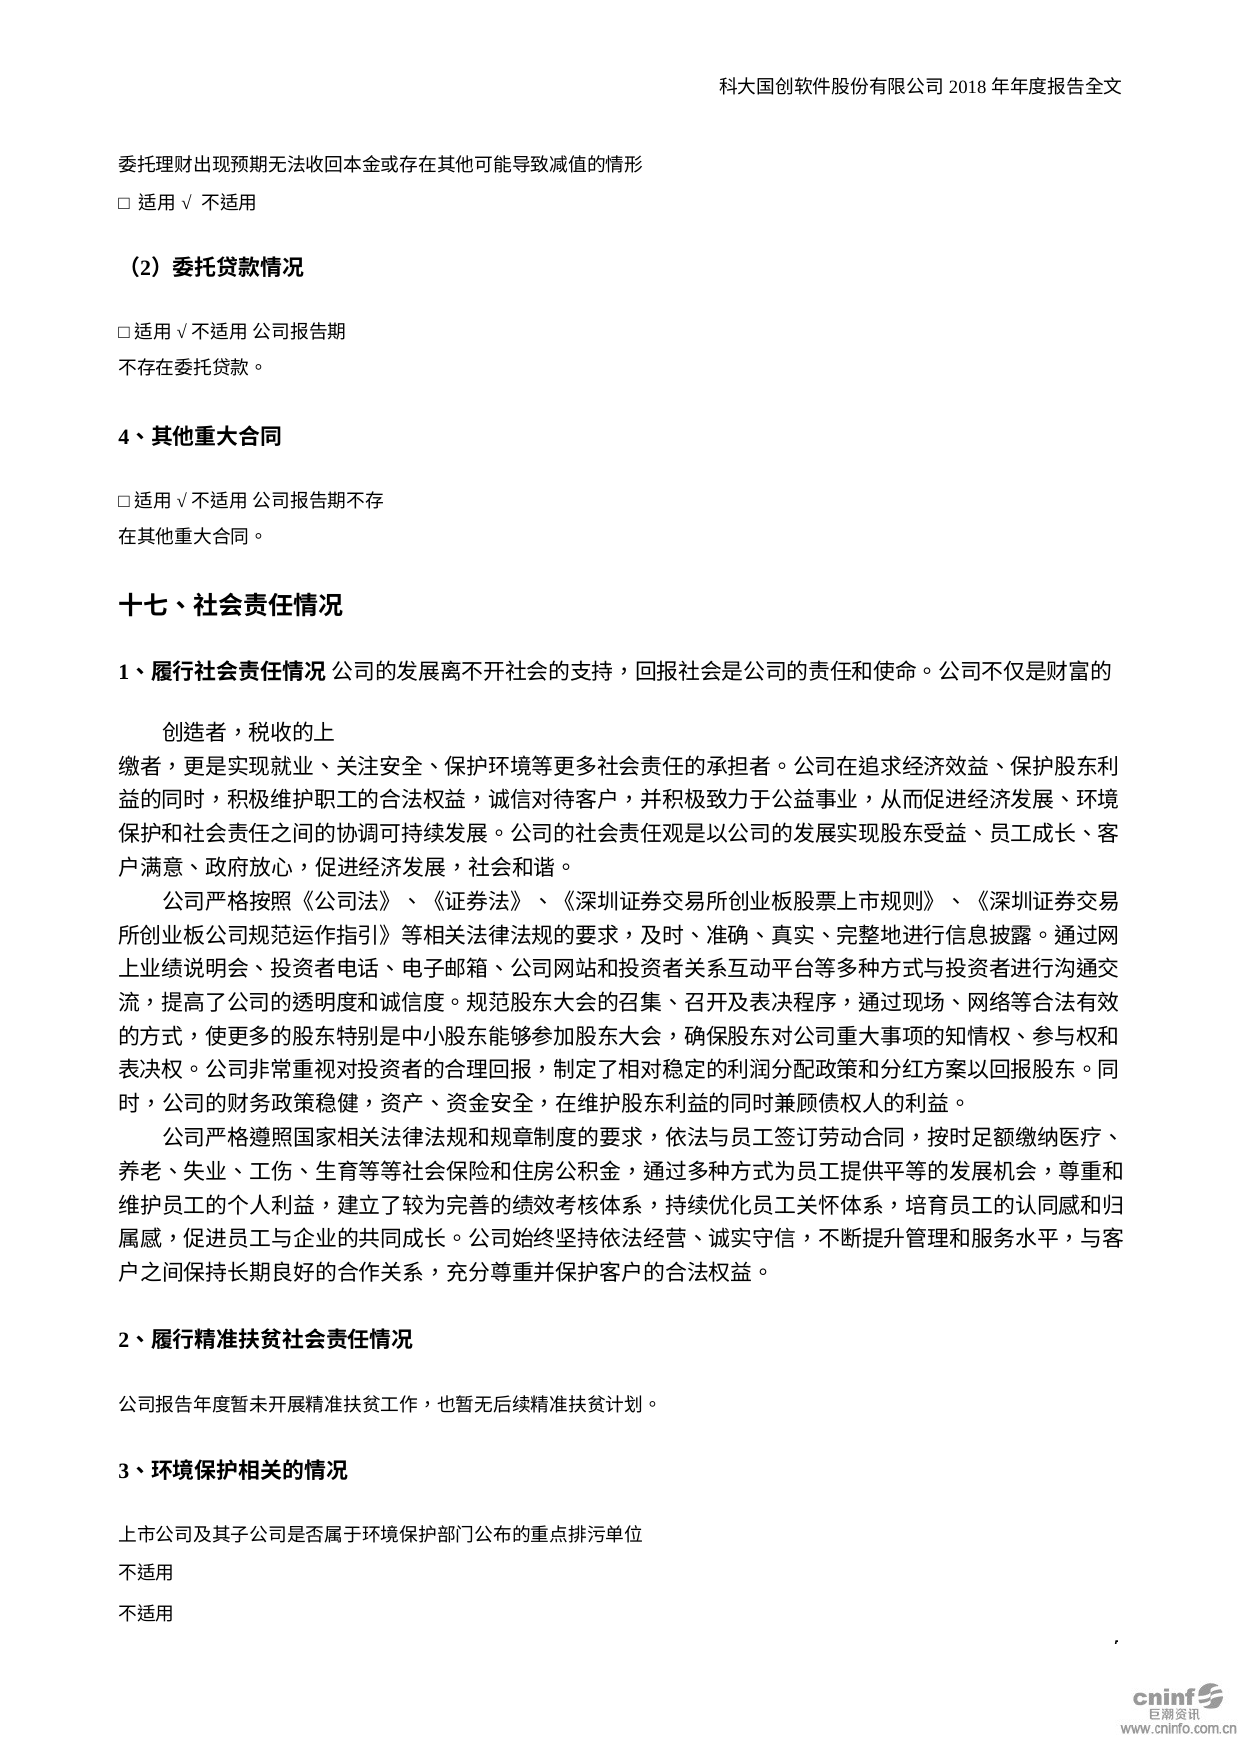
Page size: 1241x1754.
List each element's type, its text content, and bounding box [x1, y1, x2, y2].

text □ 适用 √ 不适用 [118, 189, 1240, 215]
text □ 适用 √ 不适用 公司报告期不存在其他重大合同。 [118, 488, 401, 549]
text 1、履行社会责任情况 公司的发展离不开社会的支持，回报社会是公司的责任和使命。公司不仅是财富的创造者，税收的上 [118, 624, 1122, 747]
text 公司严格按照《公司法》、《证券法》、《深圳证券交易所创业板股票上市规则》、《深圳证券交易 所创业板公司规范运作指引》等相关法律法规的要求，及时、准确、真实、完整地进行信息披露。通过网 上业绩说明会、投资者电话、电子邮箱、公司网站和投资者关系互动平台等多种方式与投资者进行沟通交 流，提高了公司的透明度和诚信度。规范股东大会的召集、召开及表决程序，通过现场、网络等合法有效 的方式，使更多的股东特别是中小股东能够参加股东大会，确保股东对公司重大事项的知情权、参与权和 表决权。公司非常重视对投资者的合理回报，制定了相对稳定的利润分配政策和分红方案以回报股东。同 时，公司的财务政策稳健，资产、资金安全，在维护股东利益的同时兼顾债权人的利益。 [118, 886, 1123, 1118]
subtitle 4、其他重大合同 [118, 421, 1240, 451]
text 委托理财出现预期无法收回本金或存在其他可能导致减值的情形 [118, 151, 1240, 177]
text 上市公司及其子公司是否属于环境保护部门公布的重点排污单位 不适用 [118, 1521, 645, 1585]
text □ 适用 √ 不适用 公司报告期不存在委托贷款。 [118, 319, 364, 380]
subtitle 2、履行精准扶贫社会责任情况 [118, 1324, 1240, 1354]
subtitle 3、环境保护相关的情况 [118, 1454, 1240, 1484]
text 不适用 [118, 1601, 1240, 1626]
text 公司严格遵照国家相关法律法规和规章制度的要求，依法与员工签订劳动合同，按时足额缴纳医疗、 养老、失业、工伤、生育等等社会保险和住房公积金，通过多种方式为员工提供平等的发展机会，尊重和 维护员工的个人利益，建立了较为完善的绩效考核体系，持续优化员工关怀体系，培育员工的认同感和归 属感，促进员工与企业的共同成长。公司始终坚持依法经营、诚实守信，不断提升管理和服务水平，与客 户之间保持长期良好的合作关系，充分尊重并保护客户的合法权益。 [118, 1122, 1125, 1287]
picture [1115, 1680, 1240, 1737]
text 缴者，更是实现就业、关注安全、保护环境等更多社会责任的承担者。公司在追求经济效益、保护股东利 益的同时，积极维护职工的合法权益，诚信对待客户，并积极致力于公益事业，从而促进经济发展、环境 保护和社会责任之间的协调可持续发展。公司的社会责任观是以公司的发展实现股东受益、员工成长、客 户满意、政府放心，促进经济发展，社会和谐。 [118, 751, 1123, 882]
subtitle 十七、社会责任情况 [118, 587, 1240, 621]
subtitle （2）委托贷款情况 [118, 252, 1240, 281]
text 公司报告年度暂未开展精准扶贫工作，也暂无后续精准扶贫计划。 [118, 1391, 1240, 1417]
